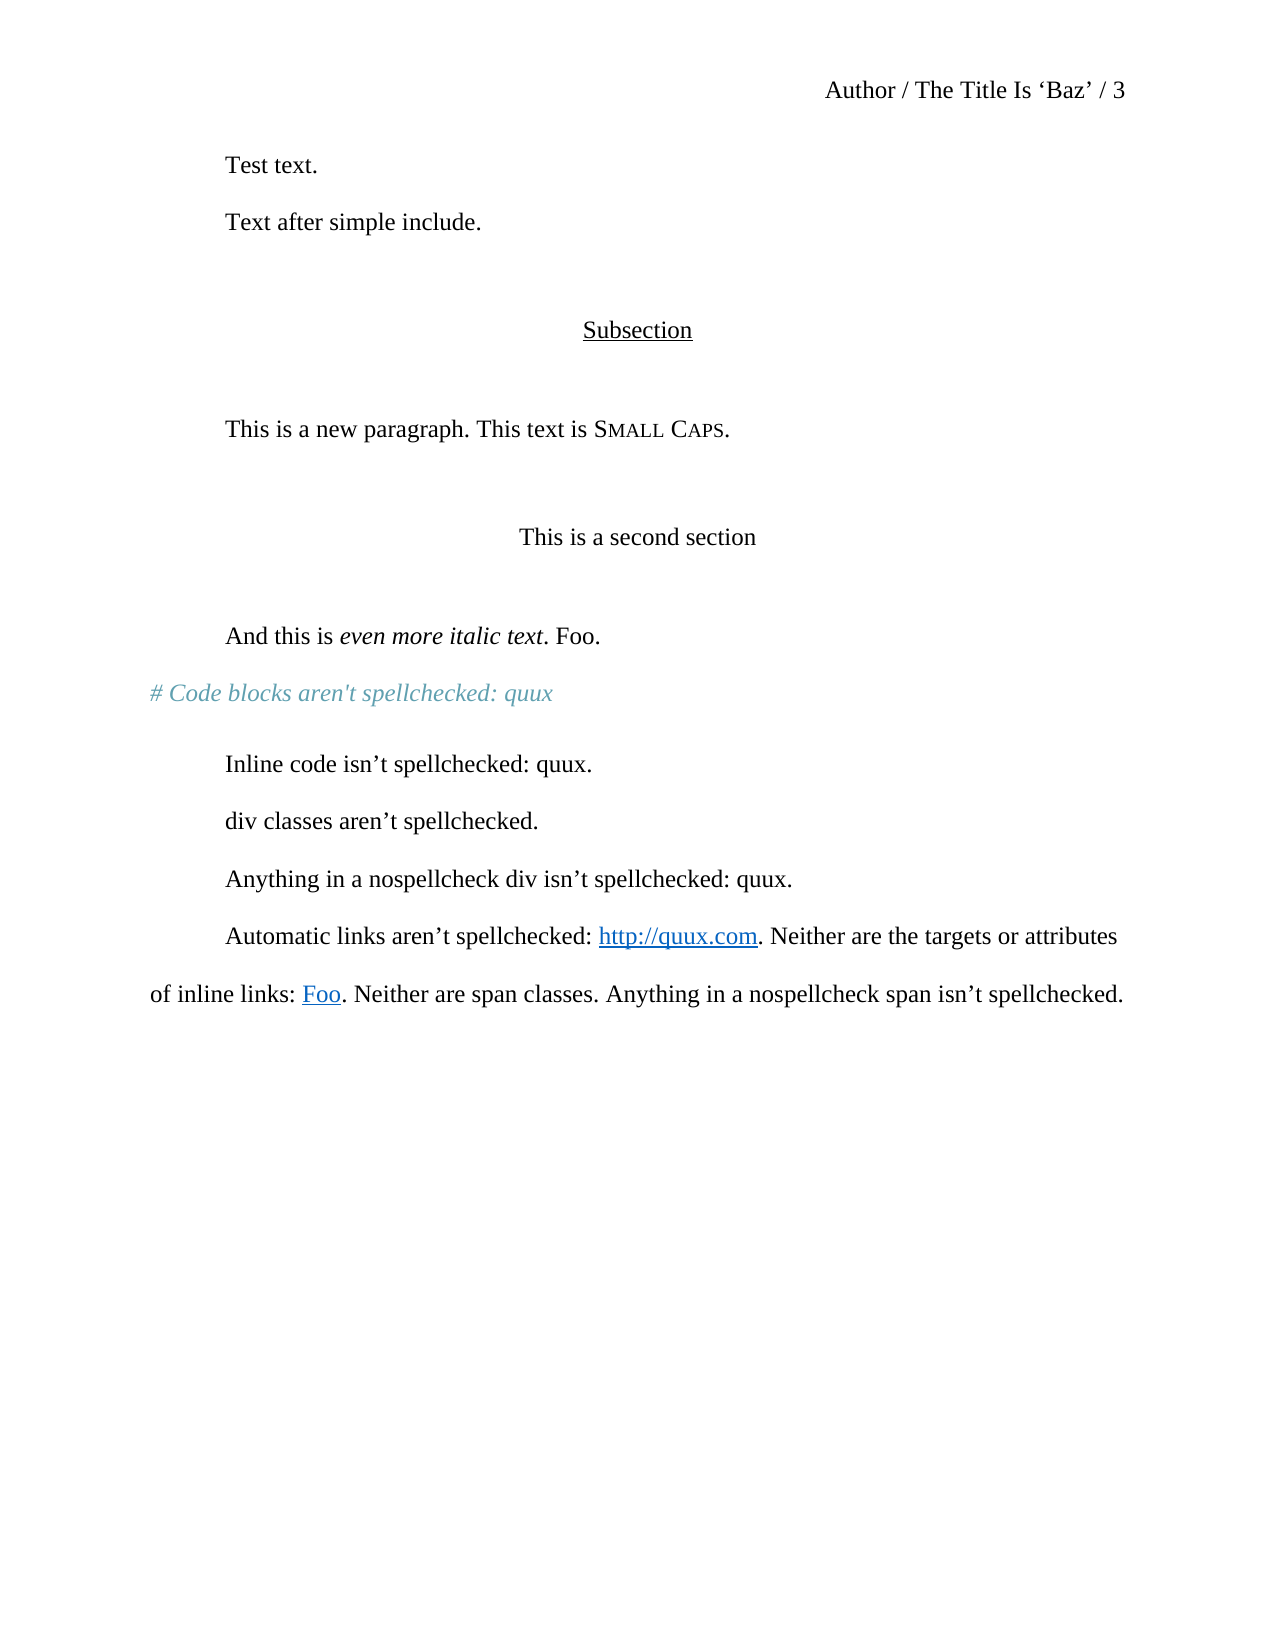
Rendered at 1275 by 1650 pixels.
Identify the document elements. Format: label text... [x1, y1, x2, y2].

text Automatic links aren’t spellchecked: http://quux.com. Neither are the targets or attributes of inline links: Foo. Neither are span classes. Anything in a nospellcheck span isn’t spellchecked. [150, 921, 1125, 1007]
subtitle This is a second section [150, 522, 1125, 550]
text And this is even more italic text. Foo. [150, 621, 1125, 649]
text # Code blocks aren't spellchecked: quux [150, 678, 1125, 707]
text This is a new paragraph. This text is Small Caps. [150, 414, 1125, 443]
subtitle Subsection [150, 315, 1125, 344]
text Inline code isn’t spellchecked: quux. [150, 749, 1125, 777]
text Anything in a nospellcheck div isn’t spellchecked: quux. [150, 864, 1125, 892]
text Text after simple include. [150, 207, 1125, 236]
text Test text. [150, 150, 1125, 179]
text div classes aren’t spellchecked. [150, 806, 1125, 835]
